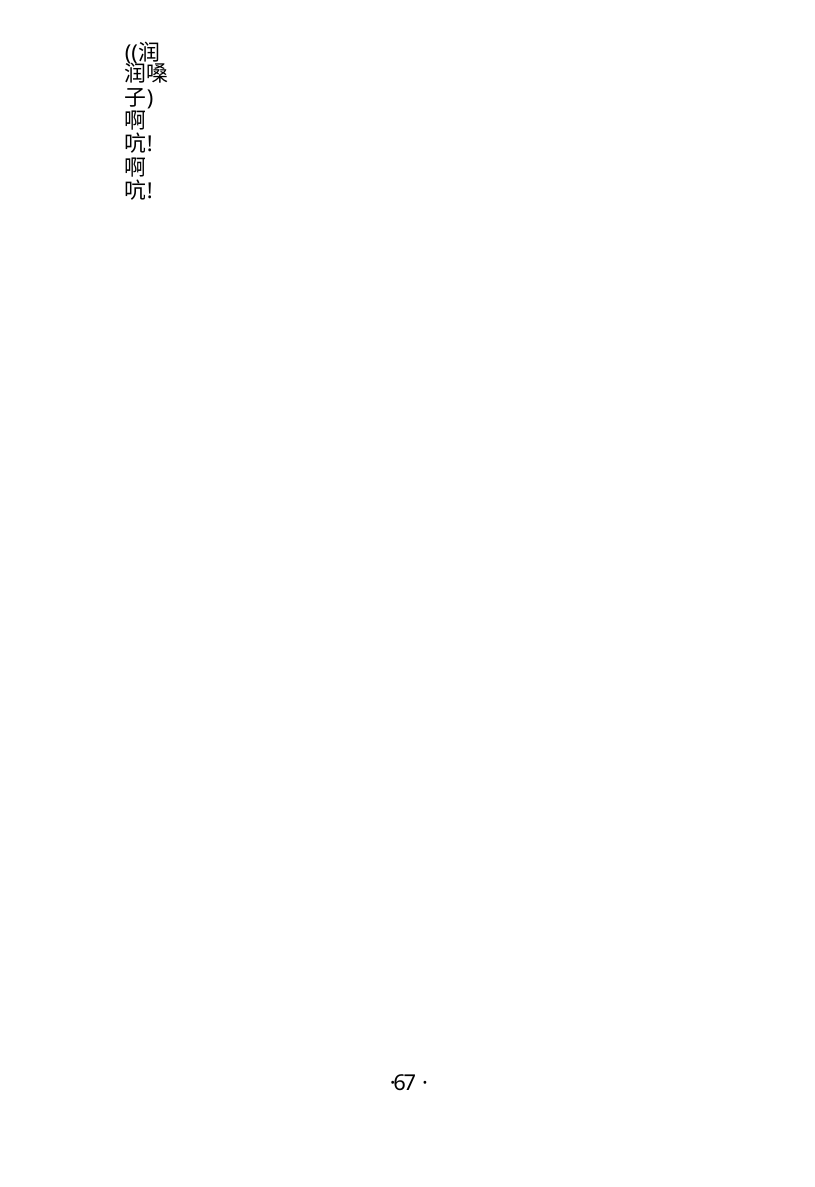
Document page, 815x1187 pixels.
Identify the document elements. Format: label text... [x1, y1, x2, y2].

text ((润润嗓子)啊吭!啊吭! [124, 42, 171, 205]
